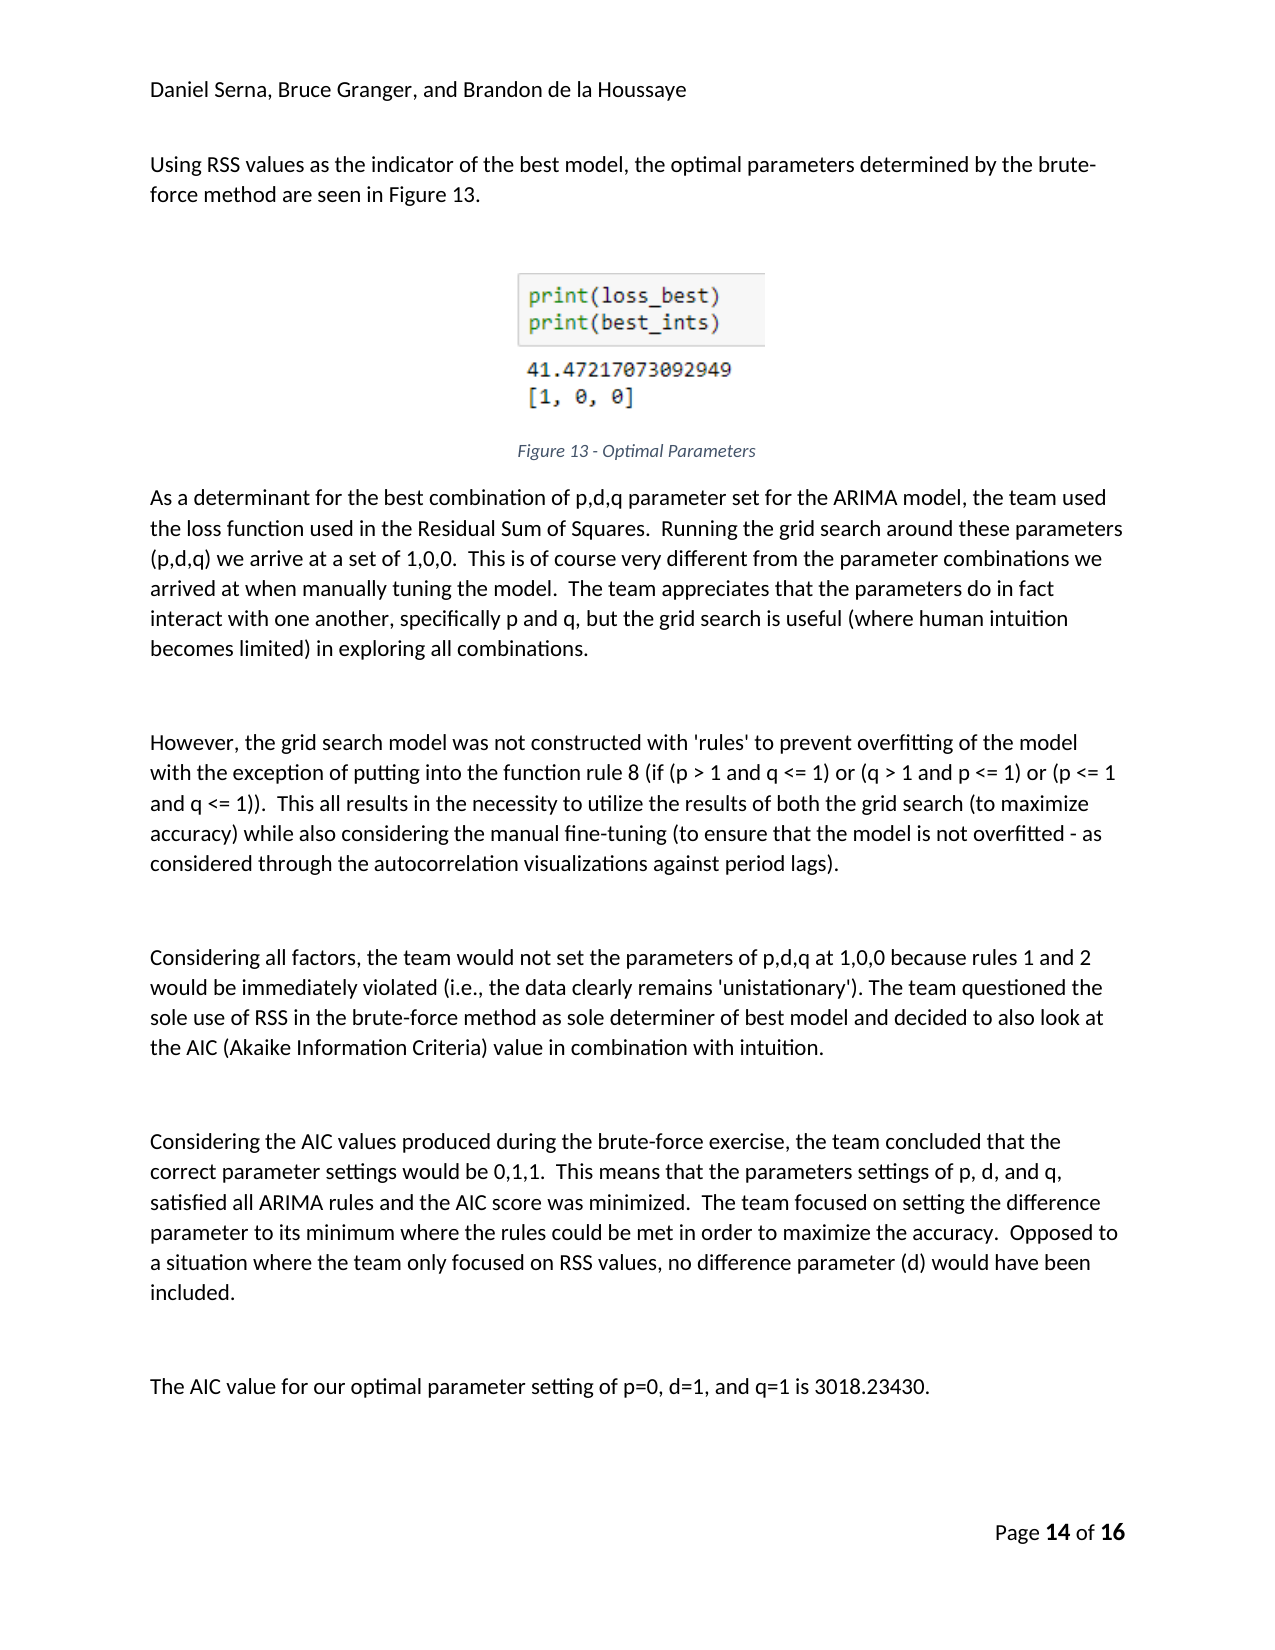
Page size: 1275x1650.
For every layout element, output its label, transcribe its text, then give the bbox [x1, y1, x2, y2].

text As a determinant for the best combination of p,d,q parameter set for the ARIMA model, the team used the loss function used in the Residual Sum of Squares. Running the grid search around these parameters (p,d,q) we arrive at a set of 1,0,0. This is of course very different from the parameter combinations we arrived at when manually tuning the model. The team appreciates that the parameters do in fact interact with one another, specifically p and q, but the grid search is useful (where human intuition becomes limited) in exploring all combinations. [150, 483, 1125, 662]
text Using RSS values as the indicator of the best model, the optimal parameters determined by the brute-force method are seen in Figure 13. [150, 150, 1125, 208]
text Considering all factors, the team would not set the parameters of p,d,q at 1,0,0 because rules 1 and 2 would be immediately violated (i.e., the data clearly remains 'unistationary'). The team questioned the sole use of RSS in the brute-force method as sole determiner of best model and decided to also look at the AIC (Akaike Information Criteria) value in combination with intuition. [150, 943, 1125, 1061]
text However, the grid search model was not constructed with 'rules' to prevent overfitting of the model with the exception of putting into the function rule 8 (if (p > 1 and q <= 1) or (q > 1 and p <= 1) or (p <= 1 and q <= 1)). This all results in the necessity to utilize the results of both the grid search (to maximize accuracy) while also considering the manual fine-tuning (to ensure that the model is not overfitted - as considered through the autocorrelation visualizations against period lags). [150, 728, 1125, 877]
text Considering the AIC values produced during the brute-force exercise, the team concluded that the correct parameter settings would be 0,1,1. This means that the parameters settings of p, d, and q, satisfied all ARIMA rules and the AIC score was minimized. The team focused on setting the difference parameter to its minimum where the rules could be met in order to maximize the accuracy. Opposed to a situation where the team only focused on RSS values, no difference parameter (d) would have been included. [150, 1127, 1125, 1306]
text The AIC value for our optimal parameter setting of p=0, d=1, and q=1 is 3018.23430. [150, 1372, 1125, 1400]
picture [510, 273, 765, 421]
